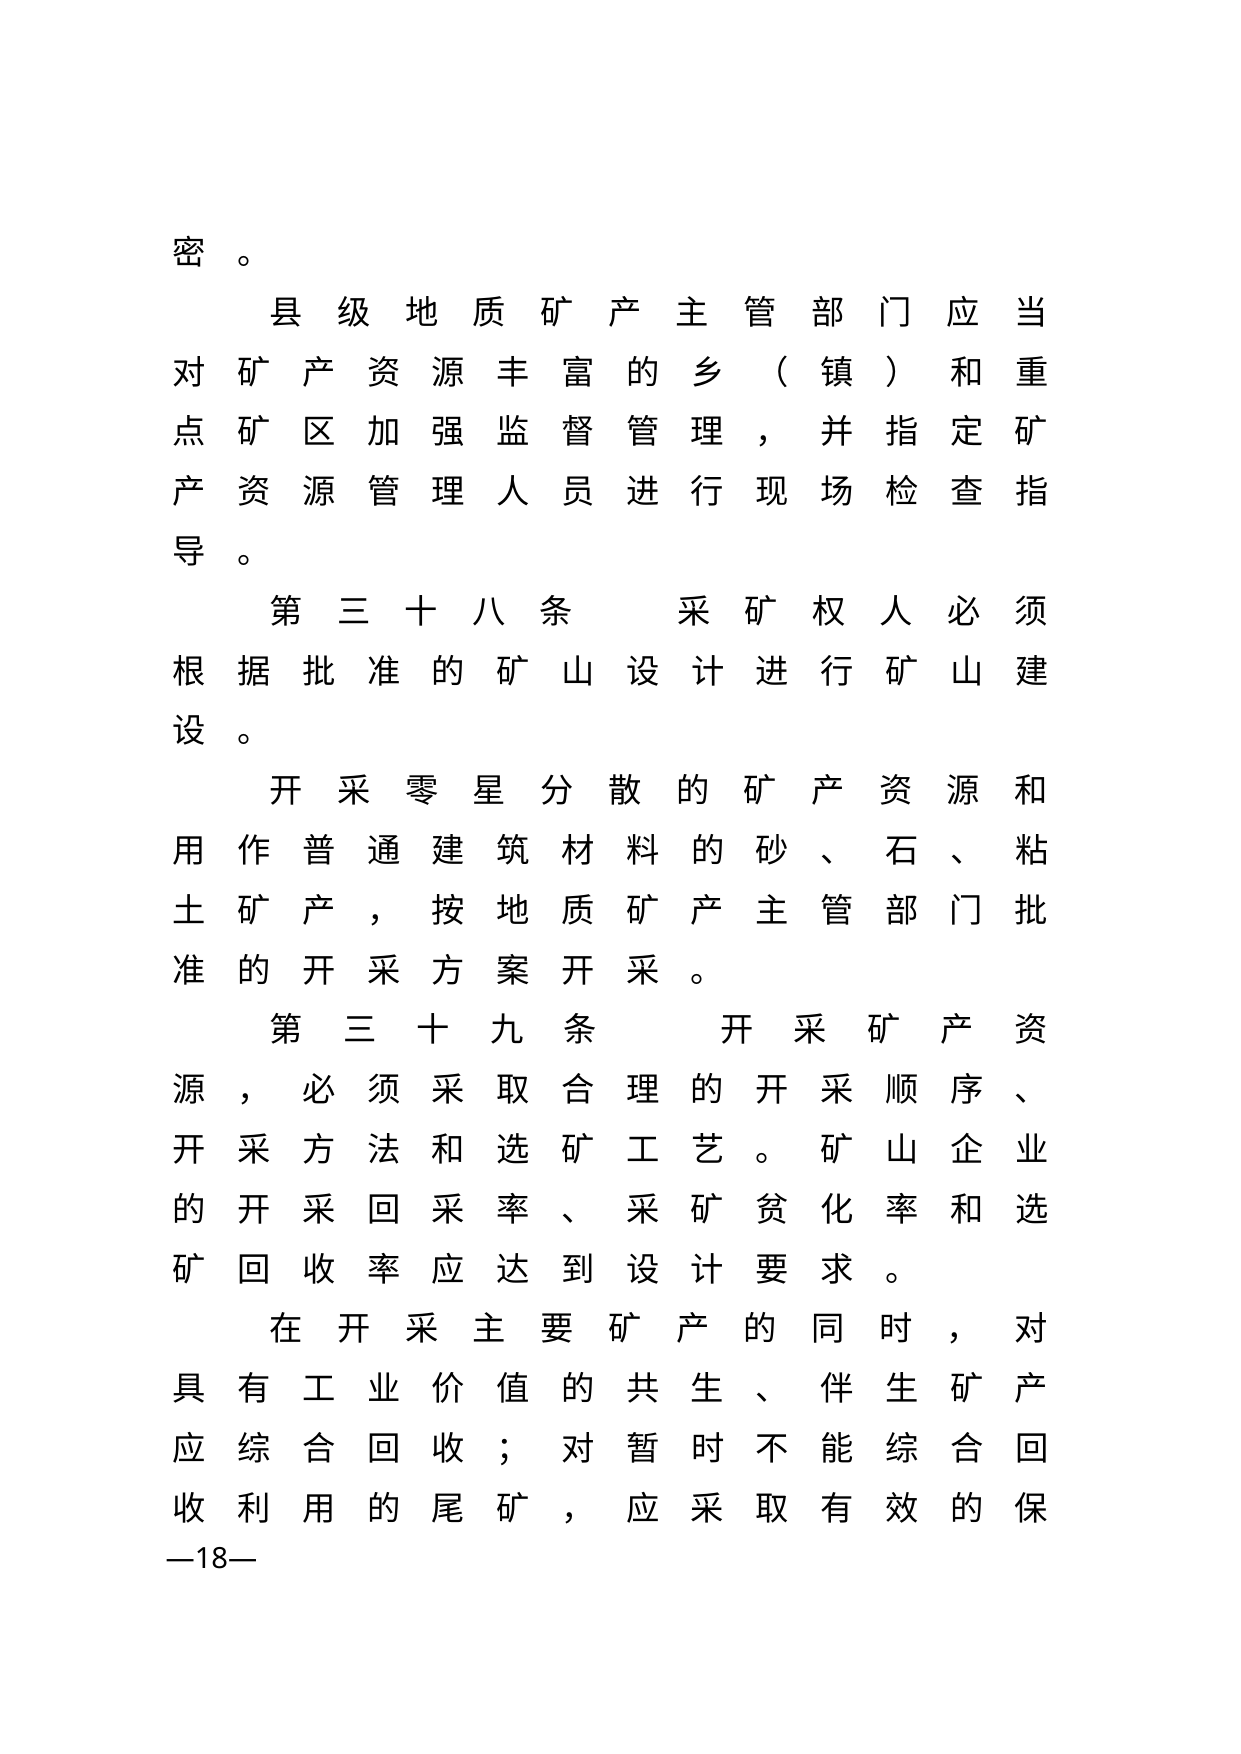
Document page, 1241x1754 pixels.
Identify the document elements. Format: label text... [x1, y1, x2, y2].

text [172, 220, 1079, 280]
text 第三十八条 采矿权人必须根据批准的矿山设计进行矿山建设。 [172, 579, 1079, 758]
text 县级地质矿产主管部门应当对矿产资源丰富的乡（镇）和重点矿区加强监督管理，并指定矿产资源管理人员进行现场检查指导。 [172, 280, 1079, 579]
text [172, 1296, 1079, 1536]
text 第三十九条 开采矿产资源，必须采取合理的开采顺序、开采方法和选矿工艺。矿山企业的开采回采率、采矿贫化率和选矿回收率应达到设计要求。 [172, 997, 1079, 1296]
text 开采零星分散的矿产资源和用作普通建筑材料的砂、石、粘土矿产，按地质矿产主管部门批准的开采方案开采。 [172, 758, 1079, 997]
